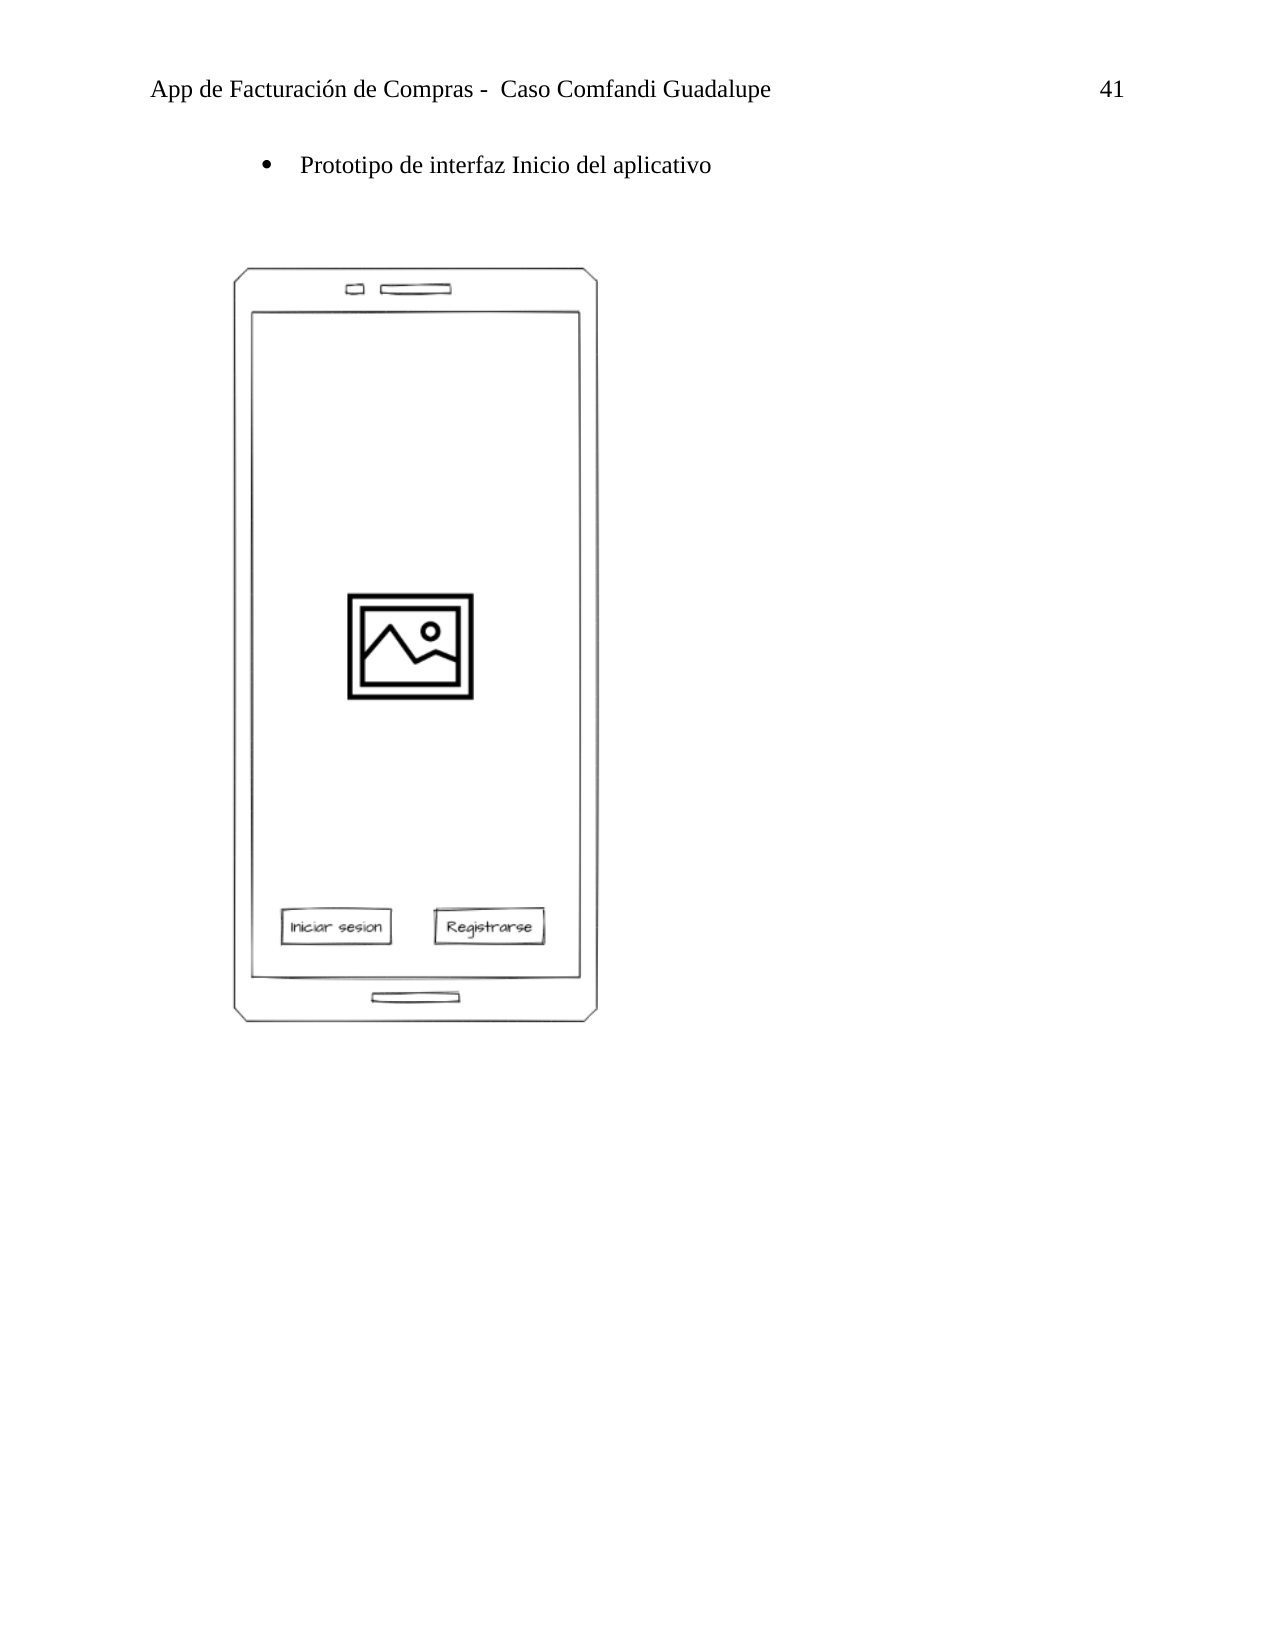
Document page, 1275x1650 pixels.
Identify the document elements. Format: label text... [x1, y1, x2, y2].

list Prototipo de interfaz Inicio del aplicativo [262, 150, 1125, 179]
picture [225, 265, 607, 1034]
